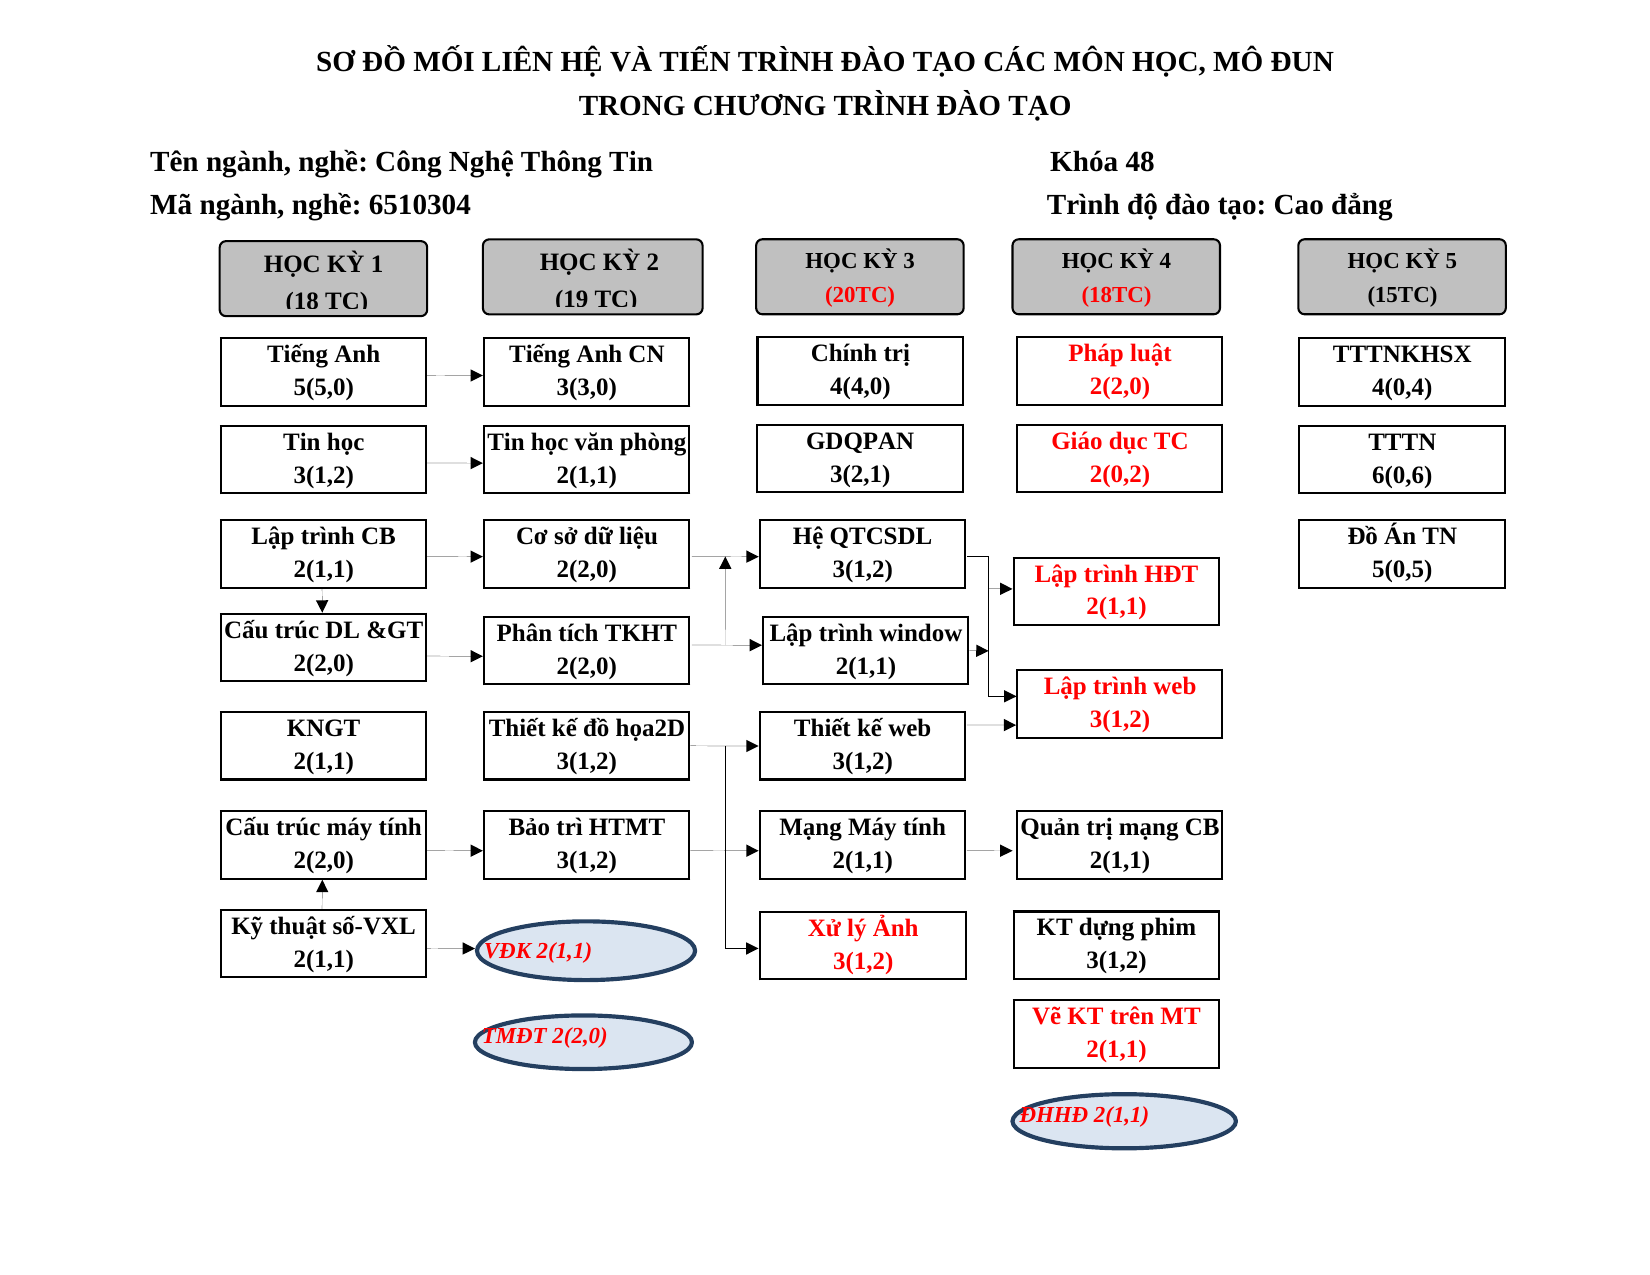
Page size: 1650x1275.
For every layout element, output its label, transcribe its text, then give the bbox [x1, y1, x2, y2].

text Mã ngành, nghề: 6510304 Trình độ đào tạo: Cao đẳng [150, 187, 1500, 221]
text Tên ngành, nghề: Công Nghệ Thông Tin Khóa 48 [150, 144, 1500, 177]
text SƠ ĐỒ MỐI LIÊN HỆ VÀ TIẾN TRÌNH ĐÀO TẠO CÁC MÔN HỌC, MÔ ĐUN [150, 44, 1500, 78]
text TRONG CHƯƠNG TRÌNH ĐÀO TẠO [150, 88, 1500, 121]
